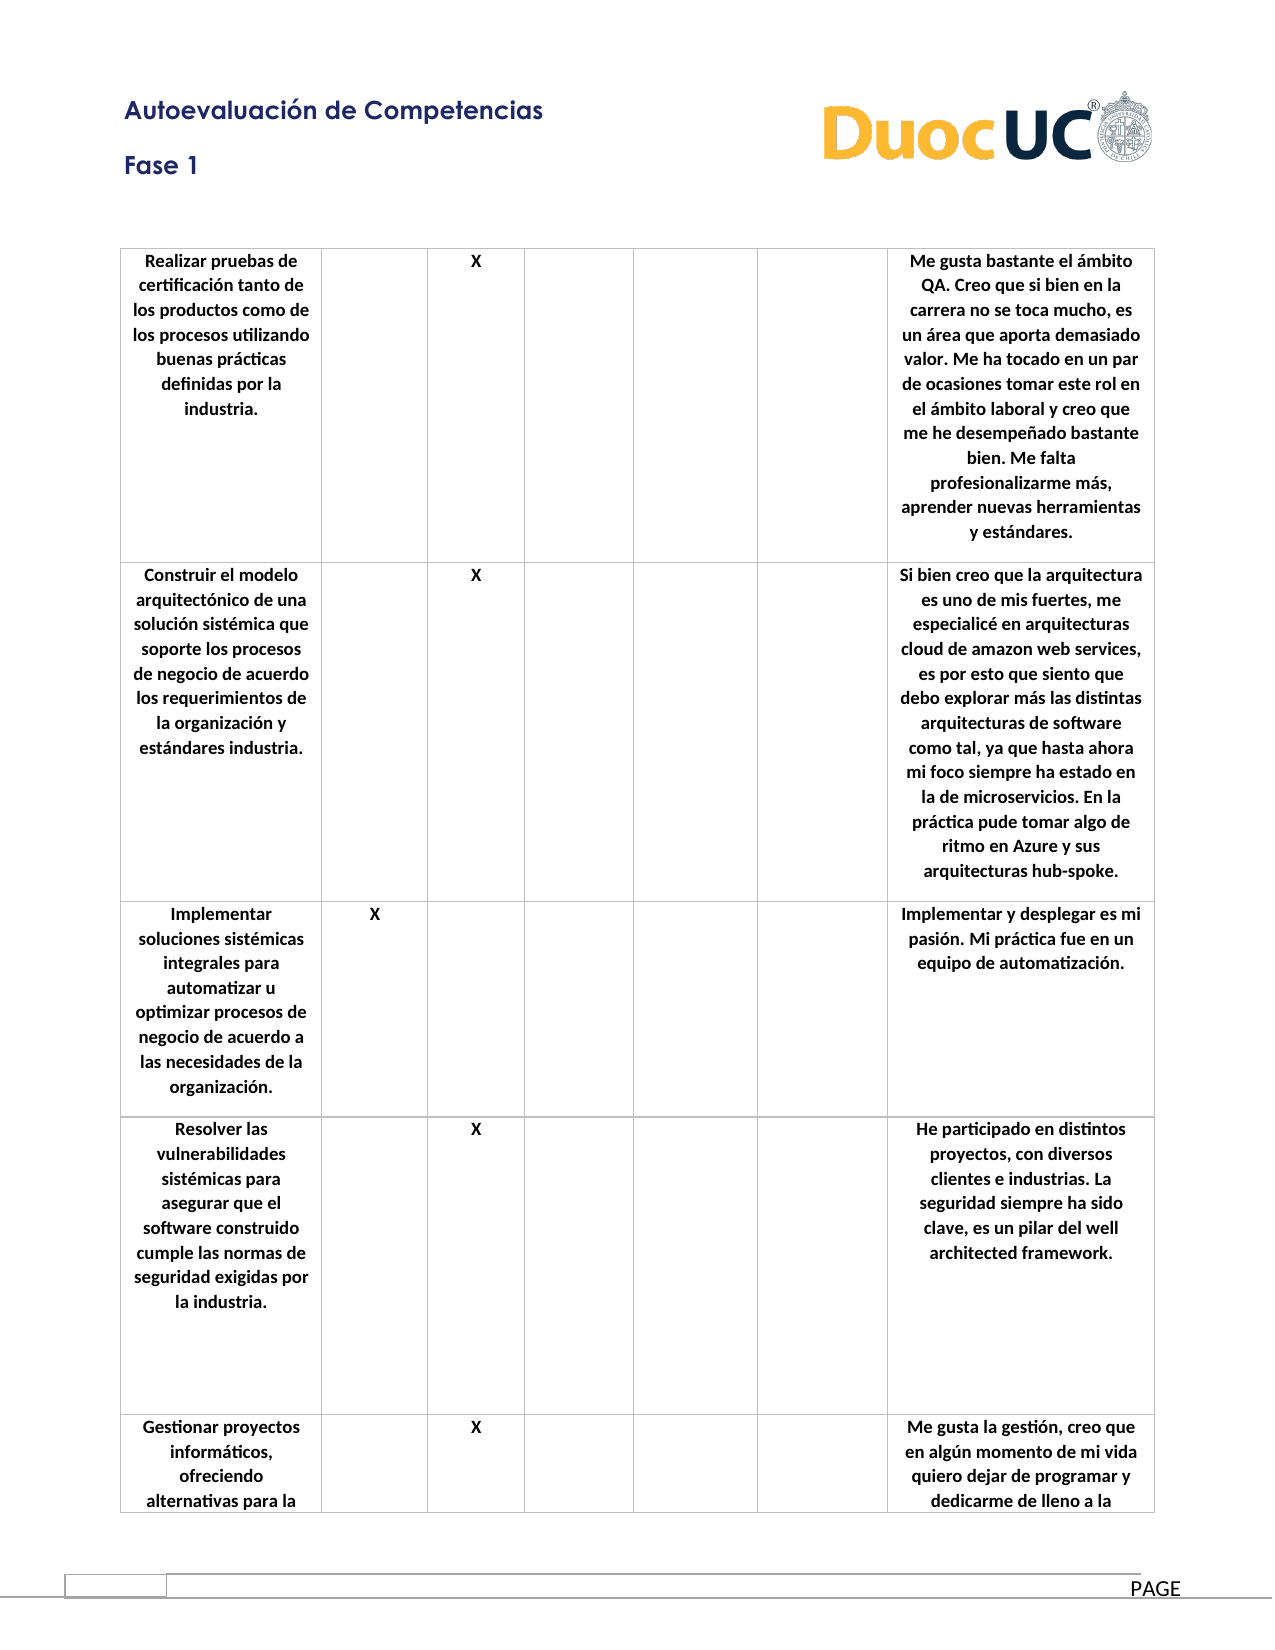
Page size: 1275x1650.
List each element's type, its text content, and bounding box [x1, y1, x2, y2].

table_cell Implementar soluciones sistémicas integrales para automatizar u optimizar procesos de negocio de acuerdo a las necesidades de la organización. [121, 902, 321, 1116]
table_cell [322, 563, 427, 901]
table_cell X [428, 1415, 524, 1512]
table_cell [634, 902, 757, 1116]
table_cell Gestionar proyectos informáticos, ofreciendo alternativas para la toma de decisiones de acuerdo a los requerimientos de la organización. [121, 1415, 321, 1512]
table_cell [322, 1118, 427, 1414]
table_cell [634, 563, 757, 901]
table_cell [525, 1415, 633, 1512]
table_cell X [322, 902, 427, 1116]
table_cell Si bien creo que la arquitectura es uno de mis fuertes, me especialicé en arquitecturas cloud de amazon web services, es por esto que siento que debo explorar más las distintas arquitecturas de software como tal, ya que hasta ahora mi foco siempre ha estado en la de microservicios. En la práctica pude tomar algo de ritmo en Azure y sus arquitecturas hub-spoke. [888, 563, 1154, 901]
table_cell [758, 563, 887, 901]
table_cell [428, 902, 524, 1116]
table_cell X [428, 249, 524, 562]
table_cell [634, 1118, 757, 1414]
table_cell [634, 1415, 757, 1512]
table_cell He participado en distintos proyectos, con diversos clientes e industrias. La seguridad siempre ha sido clave, es un pilar del well architected framework. [888, 1118, 1154, 1414]
table_cell Resolver las vulnerabilidades sistémicas para asegurar que el software construido cumple las normas de seguridad exigidas por la industria. [121, 1118, 321, 1414]
table_cell [322, 249, 427, 562]
table_cell [525, 902, 633, 1116]
table_cell Realizar pruebas de certificación tanto de los productos como de los procesos utilizando buenas prácticas definidas por la industria. [121, 249, 321, 562]
table_cell [322, 1415, 427, 1512]
table_cell [758, 1415, 887, 1512]
table_cell [525, 1118, 633, 1414]
table_cell [758, 902, 887, 1116]
table_cell Me gusta bastante el ámbito QA. Creo que si bien en la carrera no se toca mucho, es un área que aporta demasiado valor. Me ha tocado en un par de ocasiones tomar este rol en el ámbito laboral y creo que me he desempeñado bastante bien. Me falta profesionalizarme más, aprender nuevas herramientas y estándares. [888, 249, 1154, 562]
table_cell [525, 249, 633, 562]
table_cell [758, 1118, 887, 1414]
table_cell [525, 563, 633, 901]
table_cell Construir el modelo arquitectónico de una solución sistémica que soporte los procesos de negocio de acuerdo los requerimientos de la organización y estándares industria. [121, 563, 321, 901]
table_cell [634, 249, 757, 562]
table_cell [758, 249, 887, 562]
table_cell X [428, 563, 524, 901]
picture [824, 91, 1152, 162]
table_cell Implementar y desplegar es mi pasión. Mi práctica fue en un equipo de automatización. [888, 902, 1154, 1116]
table_cell X [428, 1118, 524, 1414]
